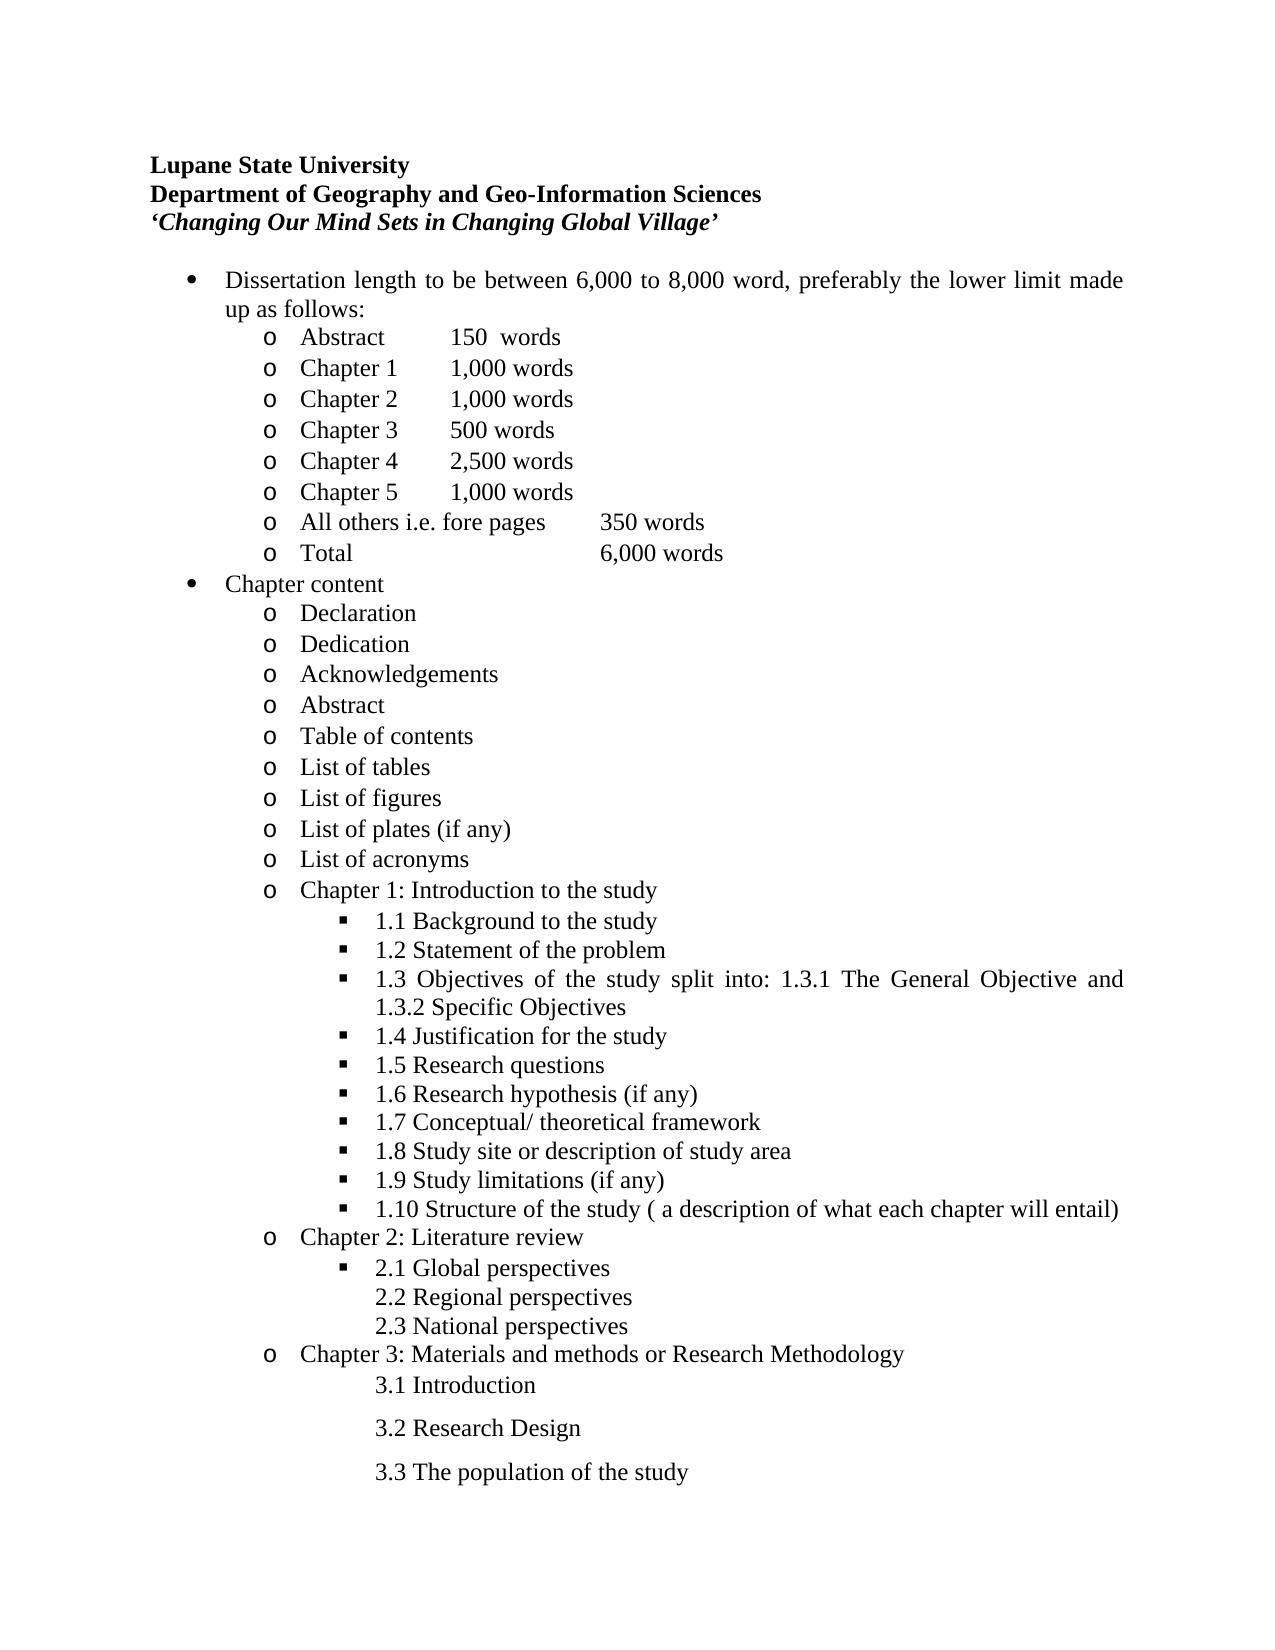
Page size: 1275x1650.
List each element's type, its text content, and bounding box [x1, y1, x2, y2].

list 1.5 Research questions [337, 1050, 1125, 1079]
list 1.4 Justification for the study [337, 1021, 1125, 1050]
list Chapter 3 500 words [262, 415, 1125, 446]
list Declaration [262, 598, 1125, 629]
list 1.7 Conceptual/ theoretical framework [337, 1107, 1125, 1136]
list 1.1 Background to the study [337, 906, 1125, 935]
list Chapter 2 1,000 words [262, 384, 1125, 415]
list Chapter 5 1,000 words [262, 477, 1125, 507]
list 1.10 Structure of the study ( a description of what each chapter will entail) [337, 1194, 1125, 1222]
list 1.3 Objectives of the study split into: 1.3.1 The General Objective and 1.3.2 Specific Objectives [337, 964, 1125, 1021]
list Research Design [375, 1413, 1125, 1442]
list Chapter 3: Materials and methods or Research Methodology [262, 1339, 1125, 1370]
list Chapter 1 1,000 words [262, 353, 1125, 384]
list 1.8 Study site or description of study area [337, 1136, 1125, 1165]
list List of plates (if any) [262, 814, 1125, 844]
list 1.9 Study limitations (if any) [337, 1165, 1125, 1194]
list List of figures [262, 783, 1125, 814]
list Abstract 150 words [262, 322, 1125, 353]
list Chapter content [187, 569, 1125, 598]
text Department of Geography and Geo-Information Sciences [150, 179, 1125, 207]
list Dedication [262, 629, 1125, 659]
list 2.2 Regional perspectives [375, 1282, 1125, 1311]
list List of tables [262, 752, 1125, 783]
list 1.2 Statement of the problem [337, 935, 1125, 964]
list Table of contents [262, 721, 1125, 752]
list Introduction [375, 1370, 1125, 1399]
list 2.1 Global perspectives [337, 1253, 1125, 1282]
list 2.3 National perspectives [375, 1311, 1125, 1339]
text ‘Changing Our Mind Sets in Changing Global Village’ [150, 207, 1125, 236]
list Chapter 2: Literature review [262, 1222, 1125, 1253]
text Lupane State University [150, 150, 1125, 179]
list Chapter 4 2,500 words [262, 446, 1125, 477]
list 1.6 Research hypothesis (if any) [337, 1079, 1125, 1107]
list Acknowledgements [262, 659, 1125, 690]
list Abstract [262, 690, 1125, 721]
list The population of the study [375, 1457, 1125, 1485]
list Chapter 1: Introduction to the study [262, 875, 1125, 906]
list Total 6,000 words [262, 538, 1125, 569]
list Dissertation length to be between 6,000 to 8,000 word, preferably the lower limit made up as follows: [187, 265, 1125, 322]
list All others i.e. fore pages 350 words [262, 507, 1125, 538]
list List of acronyms [262, 844, 1125, 875]
